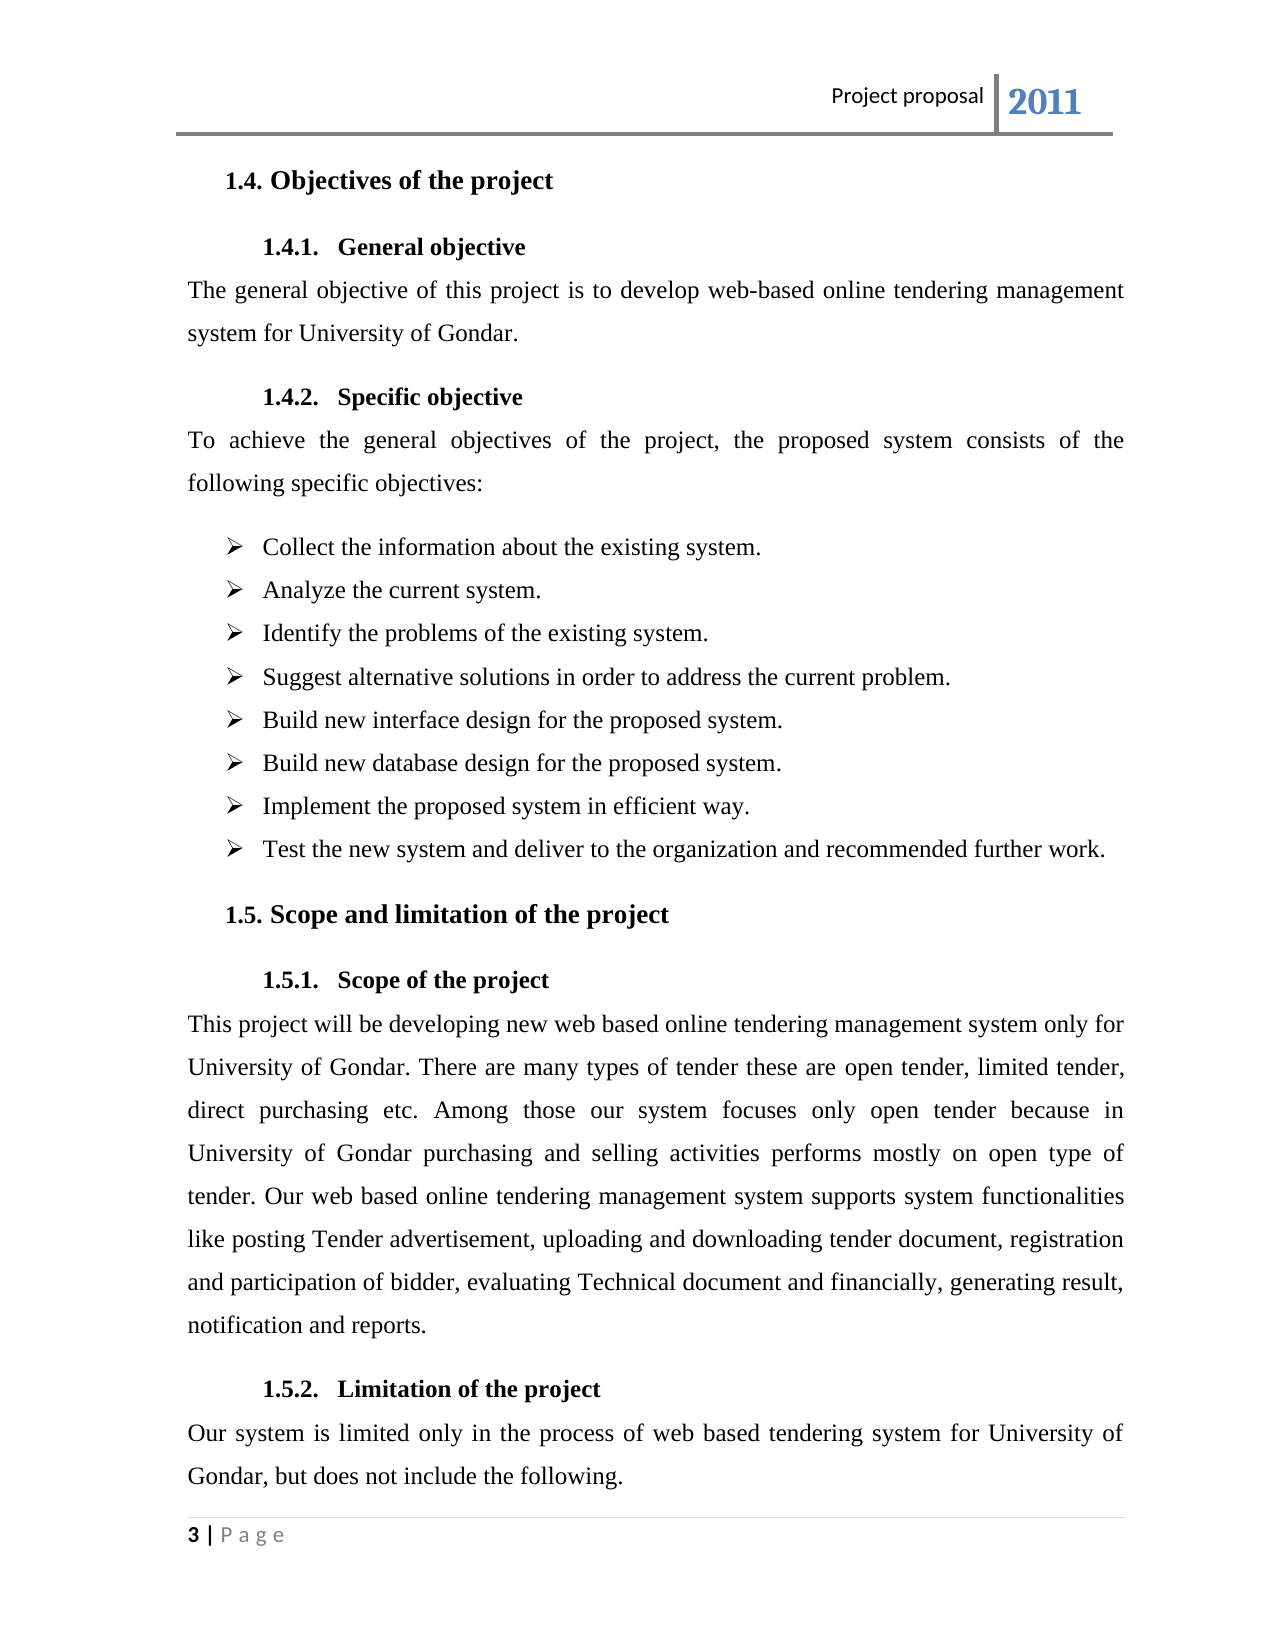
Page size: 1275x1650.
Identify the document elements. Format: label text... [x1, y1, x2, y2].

list Suggest alternative solutions in order to address the current problem. [225, 662, 1125, 690]
list Build new interface design for the proposed system. [225, 705, 1125, 733]
list Implement the proposed system in efficient way. [225, 791, 1125, 820]
text The general objective of this project is to develop web-based online tendering management system for University of Gondar. [187, 275, 1125, 347]
list Build new database design for the proposed system. [225, 748, 1125, 777]
text Our system is limited only in the process of web based tendering system for University of Gondar, but does not include the following. [187, 1418, 1125, 1489]
subtitle General objective [262, 232, 1125, 261]
list Test the new system and deliver to the organization and recommended further work. [225, 834, 1125, 863]
subtitle Objectives of the project [225, 164, 1125, 196]
subtitle Scope and limitation of the project [225, 898, 1125, 929]
list Identify the problems of the existing system. [225, 618, 1125, 647]
subtitle Scope of the project [262, 966, 1125, 994]
subtitle Specific objective [262, 382, 1125, 411]
list Collect the information about the existing system. [225, 532, 1125, 561]
subtitle Limitation of the project [262, 1374, 1125, 1403]
text This project will be developing new web based online tendering management system only for University of Gondar. There are many types of tender these are open tender, limited tender, direct purchasing etc. Among those our system focuses only open tender because in University of Gondar purchasing and selling activities performs mostly on open type of tender. Our web based online tendering management system supports system functionalities like posting Tender advertisement, uploading and downloading tender document, registration and participation of bidder, evaluating Technical document and financially, generating result, notification and reports. [187, 1009, 1125, 1339]
list Analyze the current system. [225, 575, 1125, 604]
text To achieve the general objectives of the project, the proposed system consists of the following specific objectives: [187, 425, 1125, 497]
